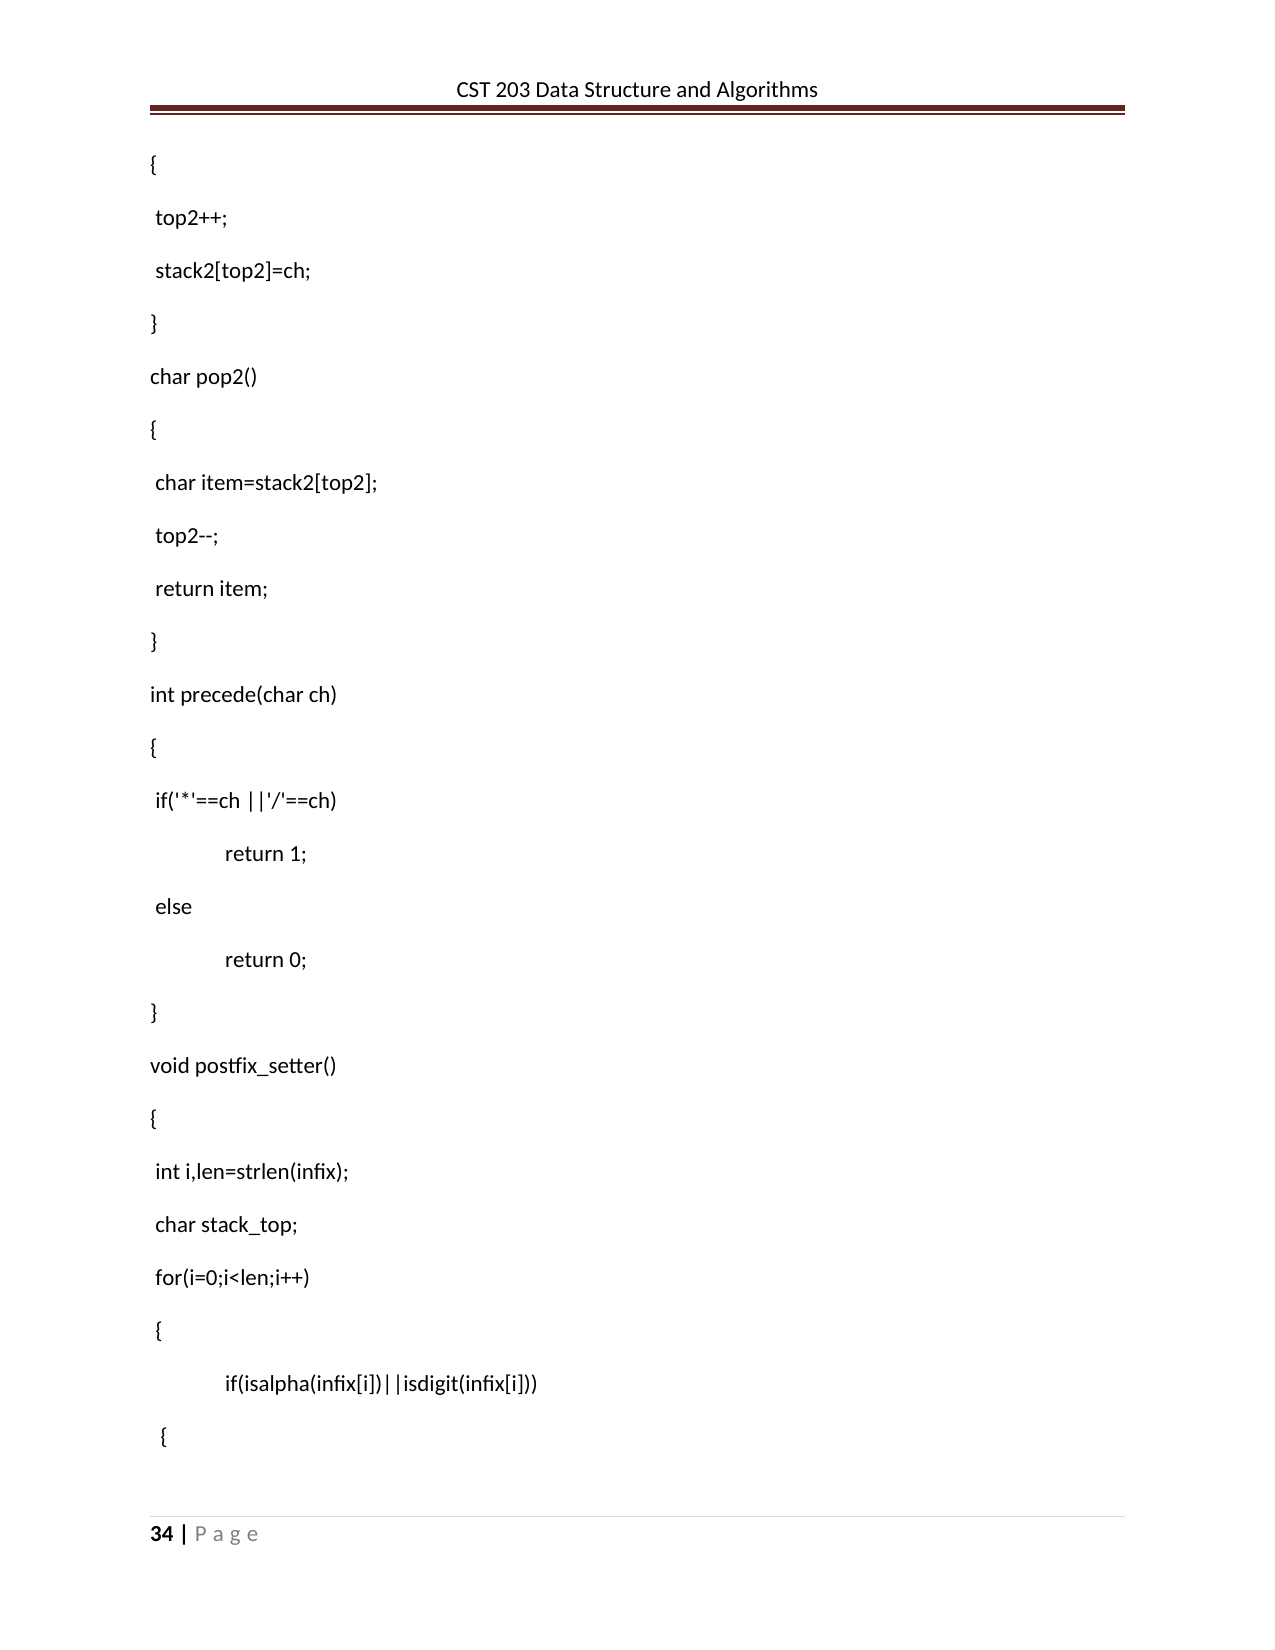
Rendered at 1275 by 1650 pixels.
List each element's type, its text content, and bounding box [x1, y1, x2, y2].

text if(isalpha(infix[i])||isdigit(infix[i])) [150, 1369, 1125, 1397]
text { [150, 1316, 1125, 1344]
text { [150, 415, 1125, 443]
text } [150, 998, 1125, 1026]
text { [150, 733, 1125, 761]
text return 0; [150, 945, 1125, 973]
text top2++; [150, 203, 1125, 231]
text top2--; [150, 521, 1125, 549]
text { [150, 1104, 1125, 1132]
text } [150, 627, 1125, 655]
text for(i=0;i<len;i++) [150, 1263, 1125, 1291]
text { [150, 1422, 1125, 1451]
text int precede(char ch) [150, 680, 1125, 708]
text int i,len=strlen(infix); [150, 1157, 1125, 1185]
text char stack_top; [150, 1210, 1125, 1238]
text char pop2() [150, 362, 1125, 390]
text return item; [150, 574, 1125, 602]
text else [150, 892, 1125, 920]
text void postfix_setter() [150, 1051, 1125, 1079]
text { [150, 150, 1125, 178]
text } [150, 309, 1125, 337]
text char item=stack2[top2]; [150, 468, 1125, 496]
text if('*'==ch ||'/'==ch) [150, 786, 1125, 814]
text stack2[top2]=ch; [150, 256, 1125, 284]
text return 1; [150, 839, 1125, 867]
